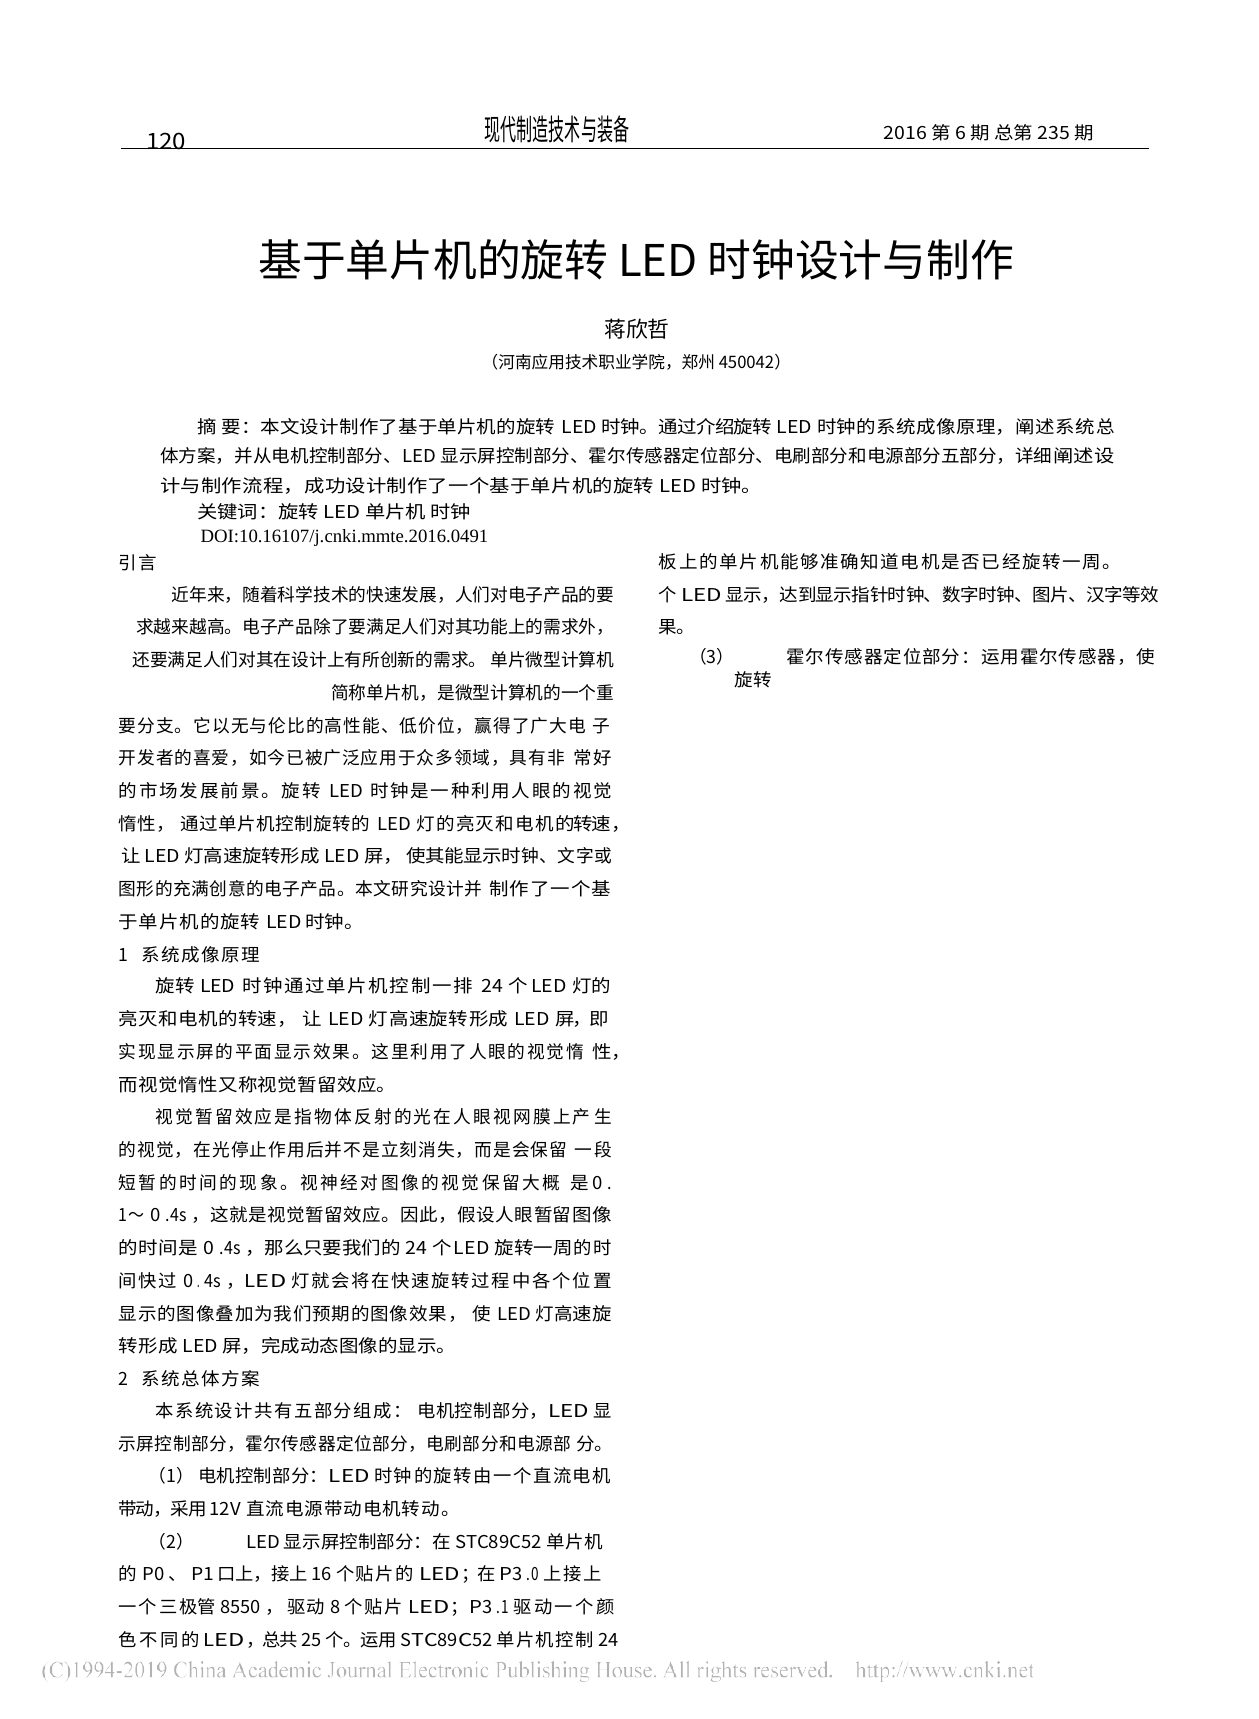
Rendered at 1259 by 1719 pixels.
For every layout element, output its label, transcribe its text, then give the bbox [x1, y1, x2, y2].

picture [662, 1661, 828, 1682]
list 系统成像原理 [118, 941, 625, 966]
list 霍尔传感器定位部分：运用霍尔传感器，使旋转 [689, 646, 1173, 691]
text （河南应用技术职业学院，郑州 450042） [122, 349, 1151, 373]
text 引言 板上的单片机能够准确知道电机是否已经旋转一周。 [118, 548, 1173, 575]
picture [42, 1661, 656, 1682]
list 电机控制部分：LED 时钟的旋转由一个直流电机带动，采用 12V 直流电源带动电机转动。 [118, 1462, 612, 1520]
text 关键词：旋转 LED 单片机 时钟 [197, 501, 1173, 523]
text 要分支。它以无与伦比的高性能、低价位，赢得了广大电 子开发者的喜爱，如今已被广泛应用于众多领域，具有非 常好的市场发展前景。旋转 LED 时钟是一种利用人眼的视觉惰性， 通过单片机控制旋转的 LED 灯的亮灭和电机的转速， 让 LED 灯高速旋转形成 LED 屏， 使其能显示时钟、文字或图形的充满创意的电子产品。本文研究设计并 制作了一个基于单片机的旋转 LED 时钟。 [118, 711, 612, 933]
subtitle 蒋欣哲 [123, 312, 1151, 344]
subtitle 120 [146, 124, 186, 148]
text DOI:10.16107/j.cnki.mmte.2016.0491 [200, 525, 1173, 547]
list LED 显示屏控制部分：在 STC89C52 单片机的 P0 、 P1 口上，接上 16 个贴片的 LED；在 P3 .0 上接上一个三极管 8550 ， 驱动 8 个贴片 LED；P3 .1 驱动一个颜色不同的 LED，总共 25 个。运用 STC89C52 单片机控制 24 个 LED 显示，达到显示指针时钟、数字时钟、图片、汉字等效果。 [658, 581, 1169, 639]
text 视觉暂留效应是指物体反射的光在人眼视网膜上产生的视觉，在光停止作用后并不是立刻消失，而是会保留 一段短暂的时间的现象。视神经对图像的视觉保留大概 是 0 .1～ 0 . 4s ，这就是视觉暂留效应。因此，假设人眼暂留图像的时间是 0 . 4s ，那么只要我们的 24 个 LED 旋转一周的时间快过 0 . 4s ，LED 灯就会将在快速旋转过程中各个位置显示的图像叠加为我们预期的图像效果， 使 LED 灯高速旋转形成 LED 屏，完成动态图像的显示。 [118, 1103, 612, 1358]
text 摘 要：本文设计制作了基于单片机的旋转 LED 时钟。通过介绍旋转 LED 时钟的系统成像原理，阐述系统总体方案，并从电机控制部分、LED 显示屏控制部分、霍尔传感器定位部分、电刷部分和电源部分五部分，详细阐述设计与制作流程，成功设计制作了一个基于单片机的旋转 LED 时钟。 [160, 413, 1115, 497]
text 现代制造技术与装备 [484, 106, 680, 148]
text 2016 第 6 期 总第 235 期 [883, 119, 1173, 144]
text 本系统设计共有五部分组成： 电机控制部分，LED 显示屏控制部分，霍尔传感器定位部分，电刷部分和电源部 分。 [118, 1397, 612, 1455]
text 基于单片机的旋转 LED 时钟设计与制作 [121, 226, 1151, 289]
list 系统总体方案 [118, 1365, 625, 1391]
text 旋转 LED 时钟通过单片机控制一排 24 个 LED 灯的亮灭和电机的转速， 让 LED 灯高速旋转形成 LED 屏，即实现显示屏的平面显示效果。这里利用了人眼的视觉惰 性，而视觉惰性又称视觉暂留效应。 [118, 972, 612, 1096]
text 近年来，随着科学技术的快速发展，人们对电子产品的要求越来越高。电子产品除了要满足人们对其功能上的需求外，还要满足人们对其在设计上有所创新的需求。 单片微型计算机简称单片机，是微型计算机的一个重 [118, 581, 614, 704]
picture [855, 1661, 1034, 1682]
list LED 显示屏控制部分：在 STC89C52 单片机的 P0 、 P1 口上，接上 16 个贴片的 LED；在 P3 .0 上接上一个三极管 8550 ， 驱动 8 个贴片 LED；P3 .1 驱动一个颜色不同的 LED，总共 25 个。运用 STC89C52 单片机控制 24 个 LED 显示，达到显示指针时钟、数字时钟、图片、汉字等效果。 [118, 1527, 621, 1651]
